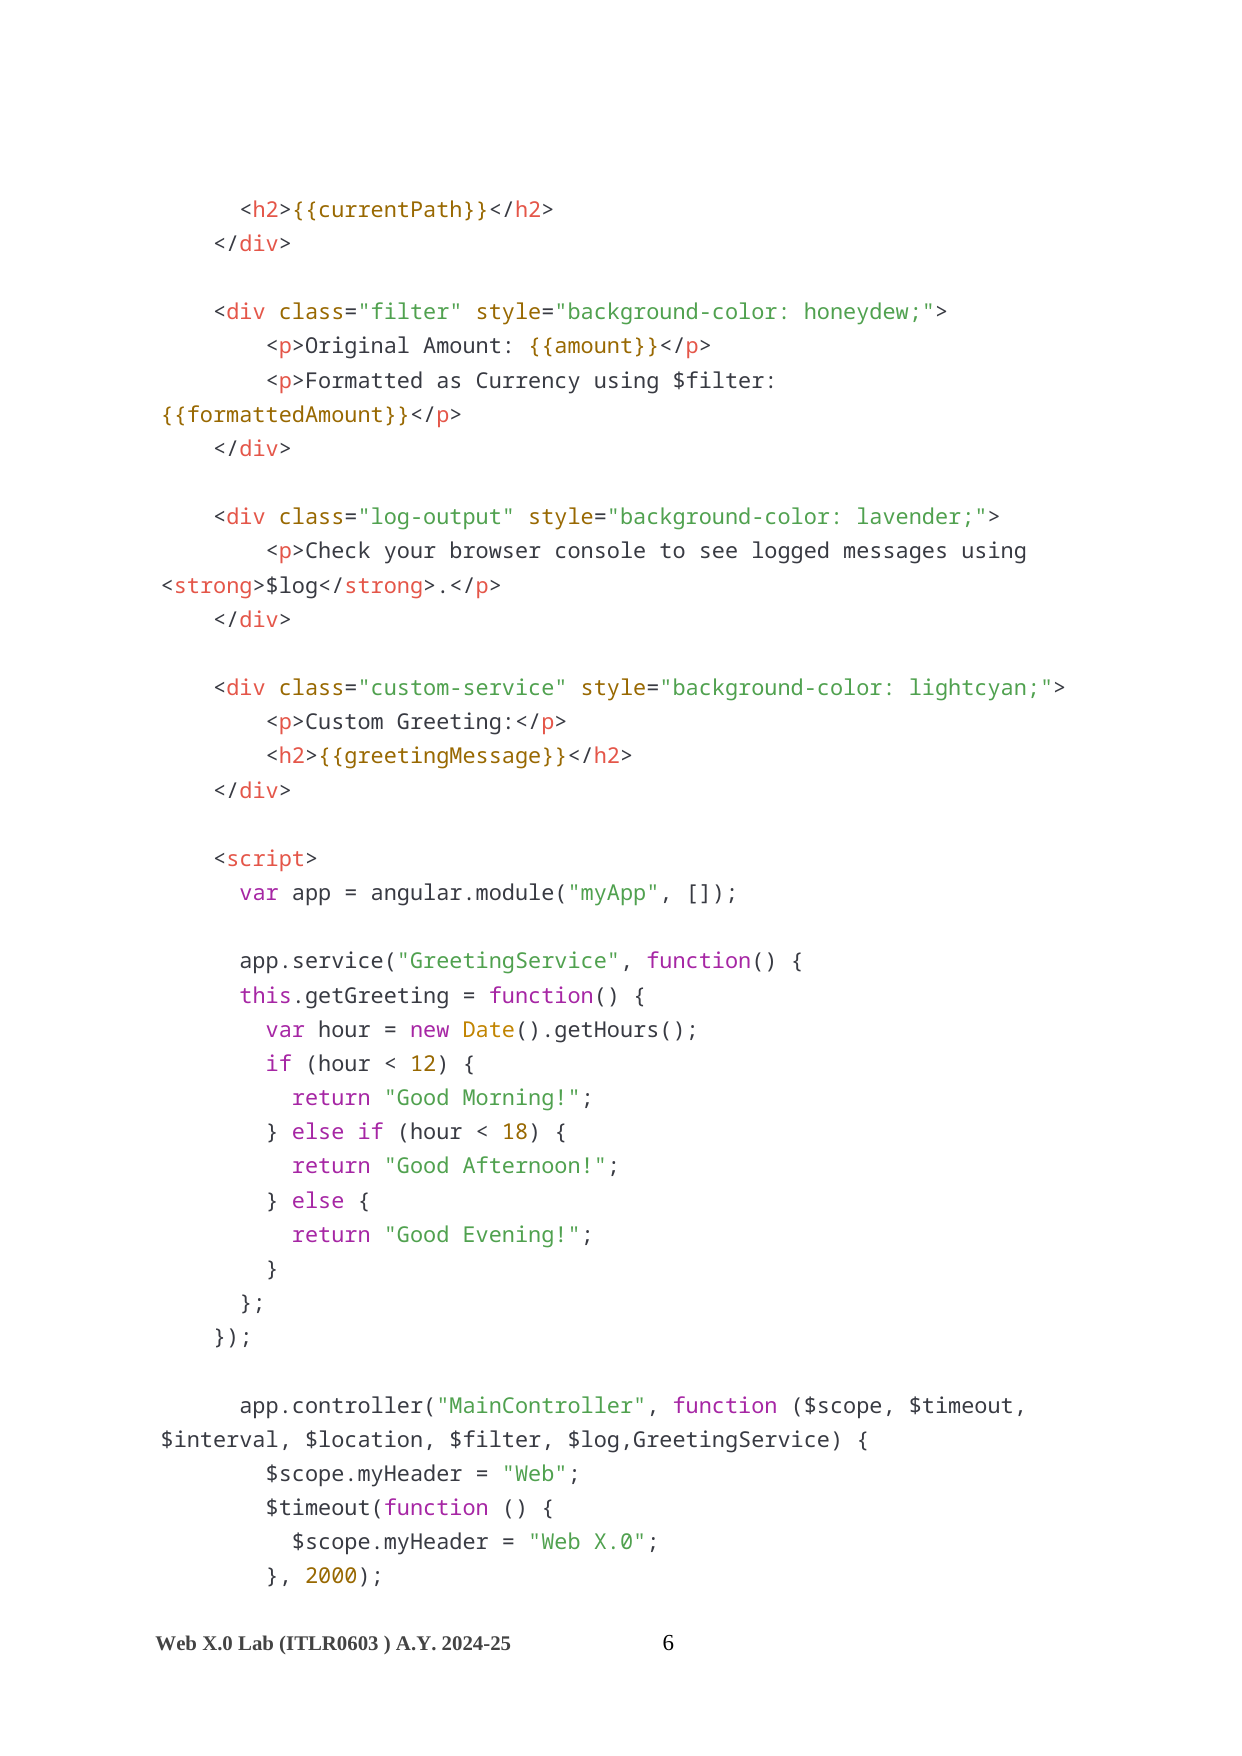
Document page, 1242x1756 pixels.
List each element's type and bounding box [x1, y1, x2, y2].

table_header [150, 184, 1092, 1601]
